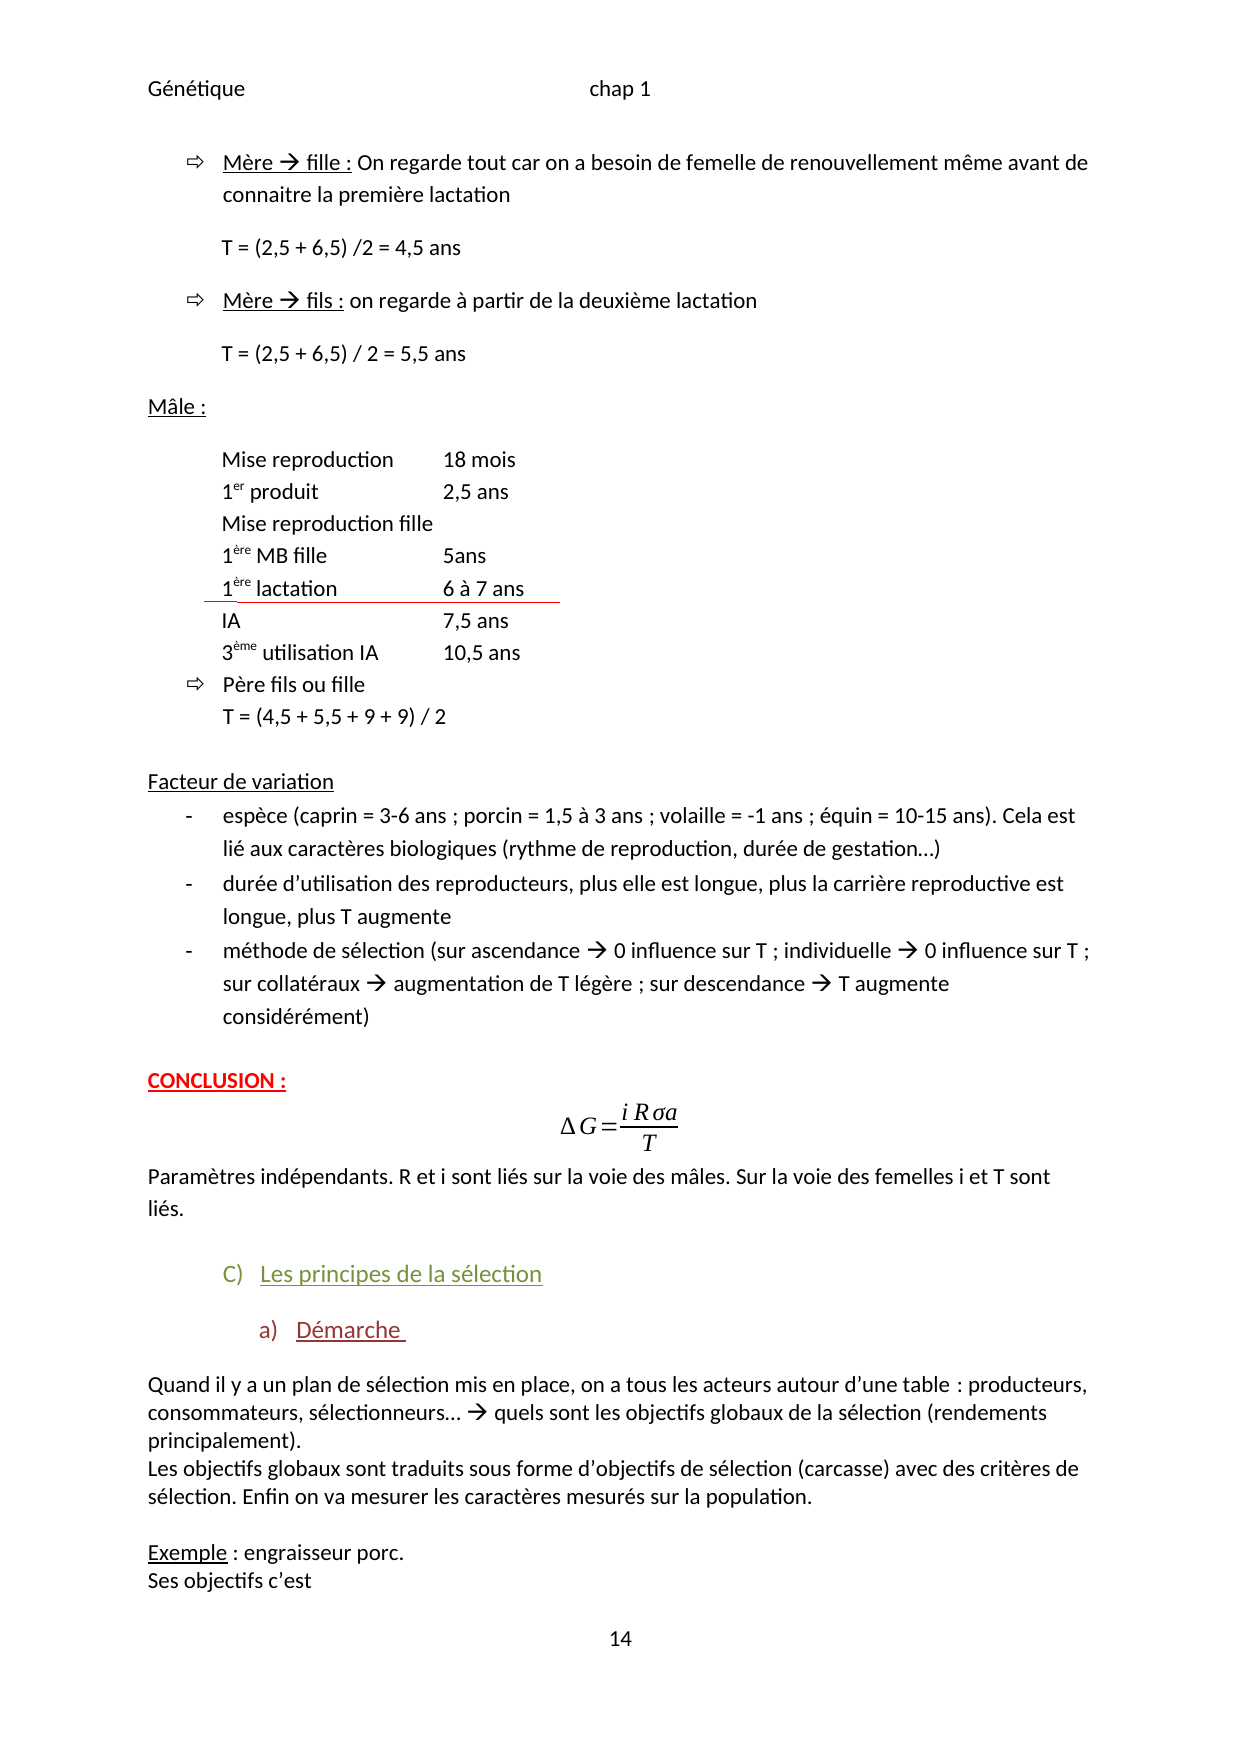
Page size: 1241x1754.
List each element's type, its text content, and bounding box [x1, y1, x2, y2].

list espèce (caprin = 3-6 ans ; porcin = 1,5 à 3 ans ; volaille = -1 ans ; équin = 10-15 ans). Cela est lié aux caractères biologiques (rythme de reproduction, durée de gestation…) [185, 799, 1093, 862]
text Paramètres indépendants. R et i sont liés sur la voie des mâles. Sur la voie des femelles i et T sont liés. [148, 1162, 1093, 1222]
list Mère fils : on regarde à partir de la deuxième lactation [185, 286, 1093, 314]
text Mâle : [148, 392, 1093, 420]
text Mise reproduction 18 mois [148, 445, 1093, 473]
text T = (2,5 + 6,5) / 2 = 5,5 ans [148, 339, 1093, 367]
text T = (4,5 + 5,5 + 9 + 9) / 2 [223, 702, 1093, 730]
list Démarche [258, 1314, 1093, 1345]
list méthode de sélection (sur ascendance 0 influence sur T ; individuelle 0 influence sur T ; sur collatéraux augmentation de T légère ; sur descendance T augmente considérément) [185, 934, 1093, 1030]
list Père fils ou fille [185, 670, 1093, 698]
text 1ère lactation 6 à 7 ans [148, 574, 1093, 602]
text Les principes de la sélection [223, 1258, 1093, 1289]
text Mise reproduction fille [148, 509, 1093, 537]
text Facteur de variation [148, 767, 1093, 795]
text Les objectifs globaux sont traduits sous forme d’objectifs de sélection (carcasse) avec des critères de sélection. Enfin on va mesurer les caractères mesurés sur la population. [148, 1454, 1093, 1510]
text 3ème utilisation IA 10,5 ans [148, 638, 1093, 666]
list durée d’utilisation des reproducteurs, plus elle est longue, plus la carrière reproductive est longue, plus T augmente [185, 867, 1093, 930]
text T = (2,5 + 6,5) /2 = 4,5 ans [148, 233, 1093, 261]
text IA 7,5 ans [148, 606, 1093, 634]
text 1er produit 2,5 ans [148, 477, 1093, 505]
text Ses objectifs c’est [148, 1566, 1093, 1594]
list Mère fille : On regarde tout car on a besoin de femelle de renouvellement même avant de connaitre la première lactation [185, 148, 1093, 208]
text Exemple : engraisseur porc. [148, 1538, 1093, 1566]
text CONCLUSION : [148, 1066, 1093, 1094]
text Quand il y a un plan de sélection mis en place, on a tous les acteurs autour d’une table : producteurs, consommateurs, sélectionneurs… quels sont les objectifs globaux de la sélection (rendements principalement). [148, 1370, 1093, 1454]
text 1ère MB fille 5ans [148, 541, 1093, 569]
